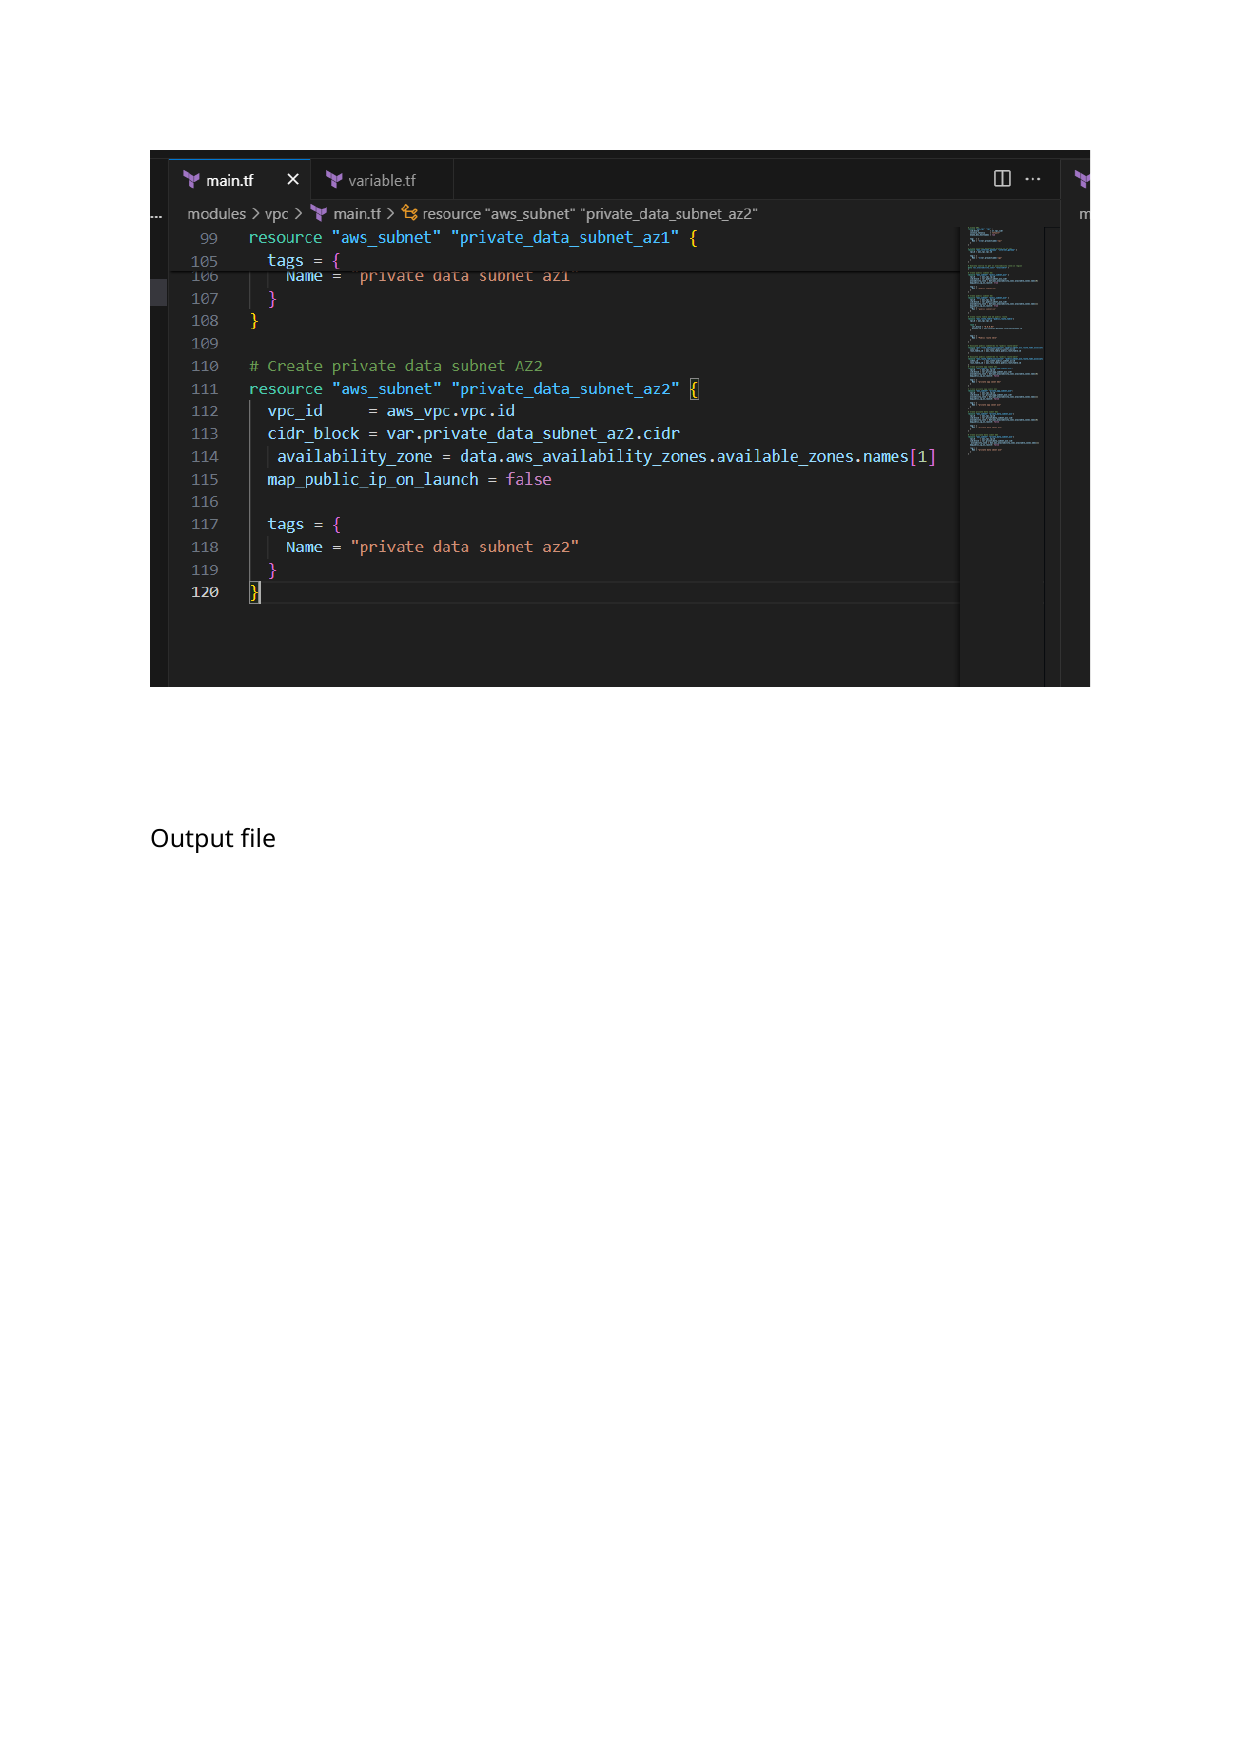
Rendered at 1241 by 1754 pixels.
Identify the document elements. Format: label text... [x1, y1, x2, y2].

picture [150, 150, 1091, 687]
text Output file [150, 821, 1090, 854]
